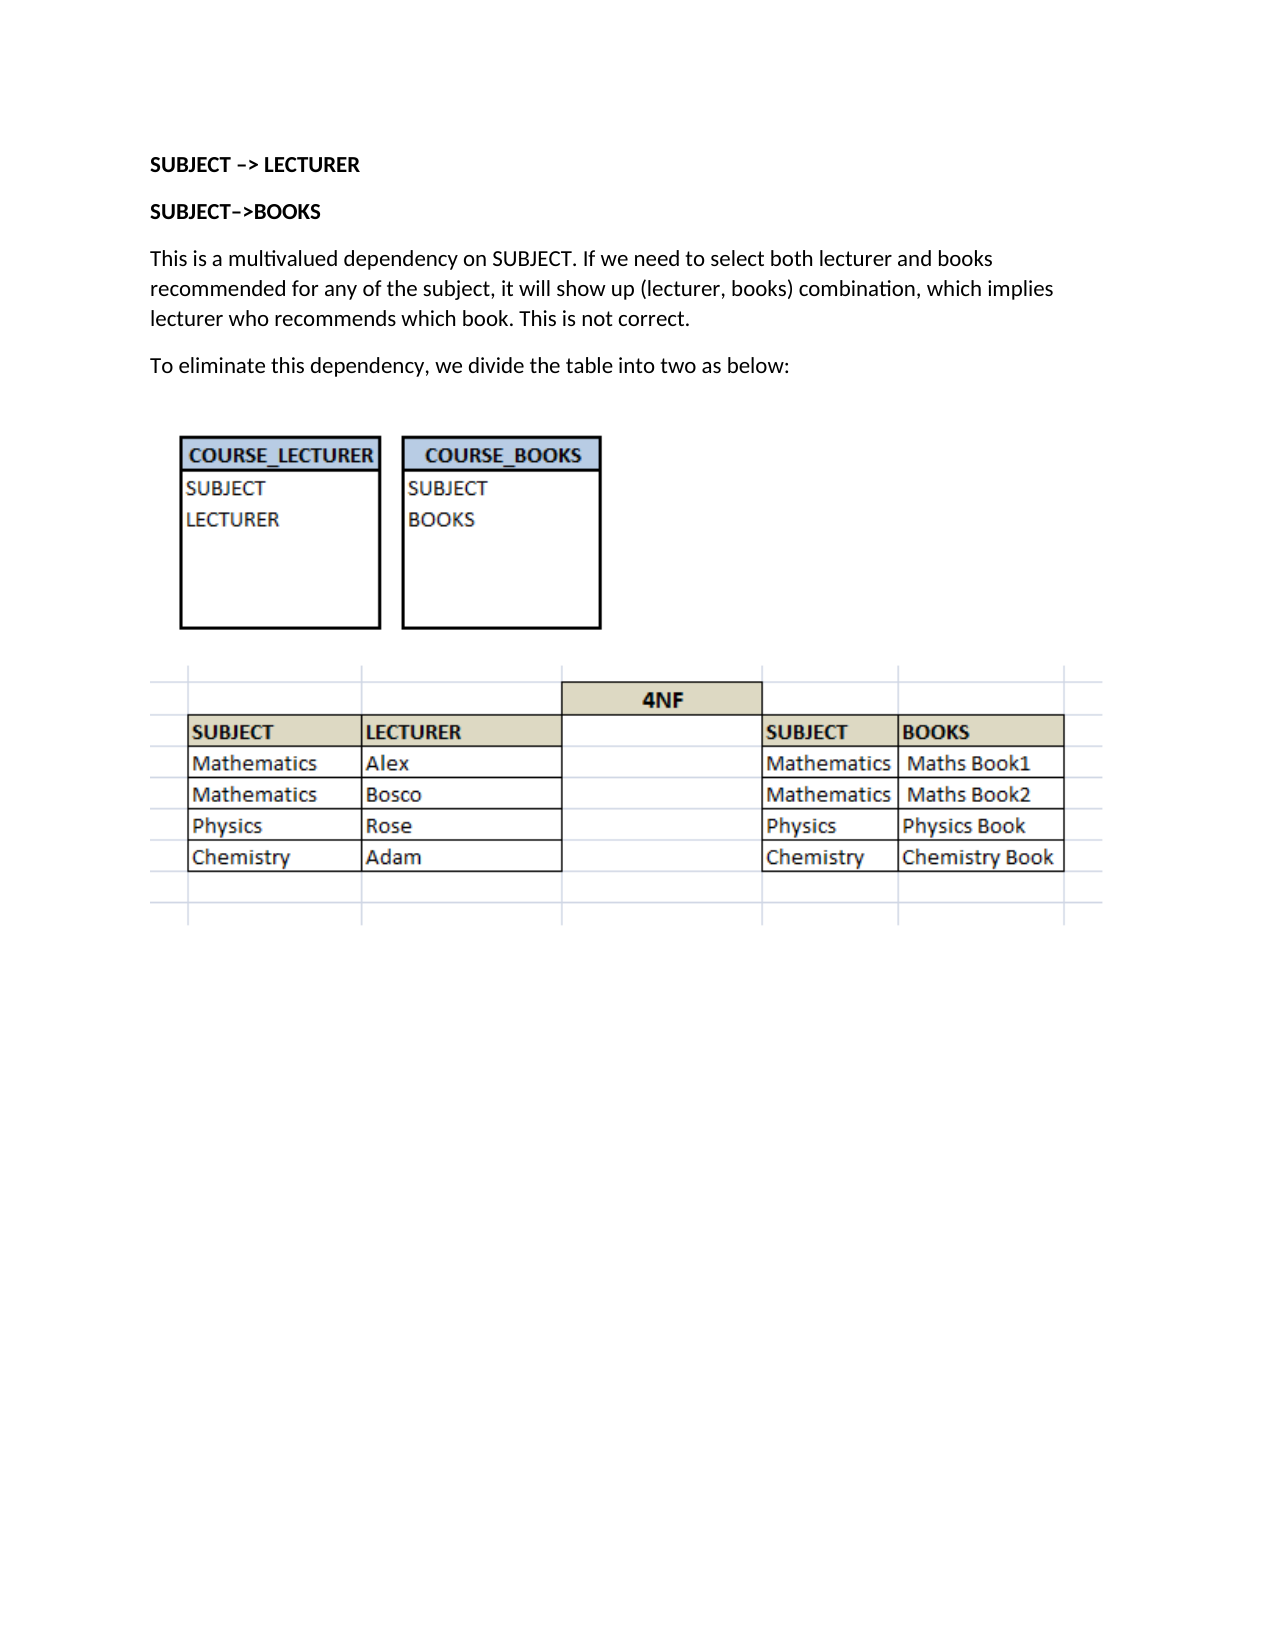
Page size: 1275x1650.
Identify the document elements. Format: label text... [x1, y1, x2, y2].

text This is a multivalued dependency on SUBJECT. If we need to select both lecturer and books recommended for any of the subject, it will show up (lecturer, books) combination, which implies lecturer who recommends which book. This is not correct. [150, 244, 1125, 332]
text SUBJECT–>BOOKS [150, 197, 1125, 225]
text To eliminate this dependency, we divide the table into two as below: [150, 351, 1125, 379]
text SUBJECT –> LECTURER [150, 150, 1125, 178]
picture [150, 397, 1112, 938]
